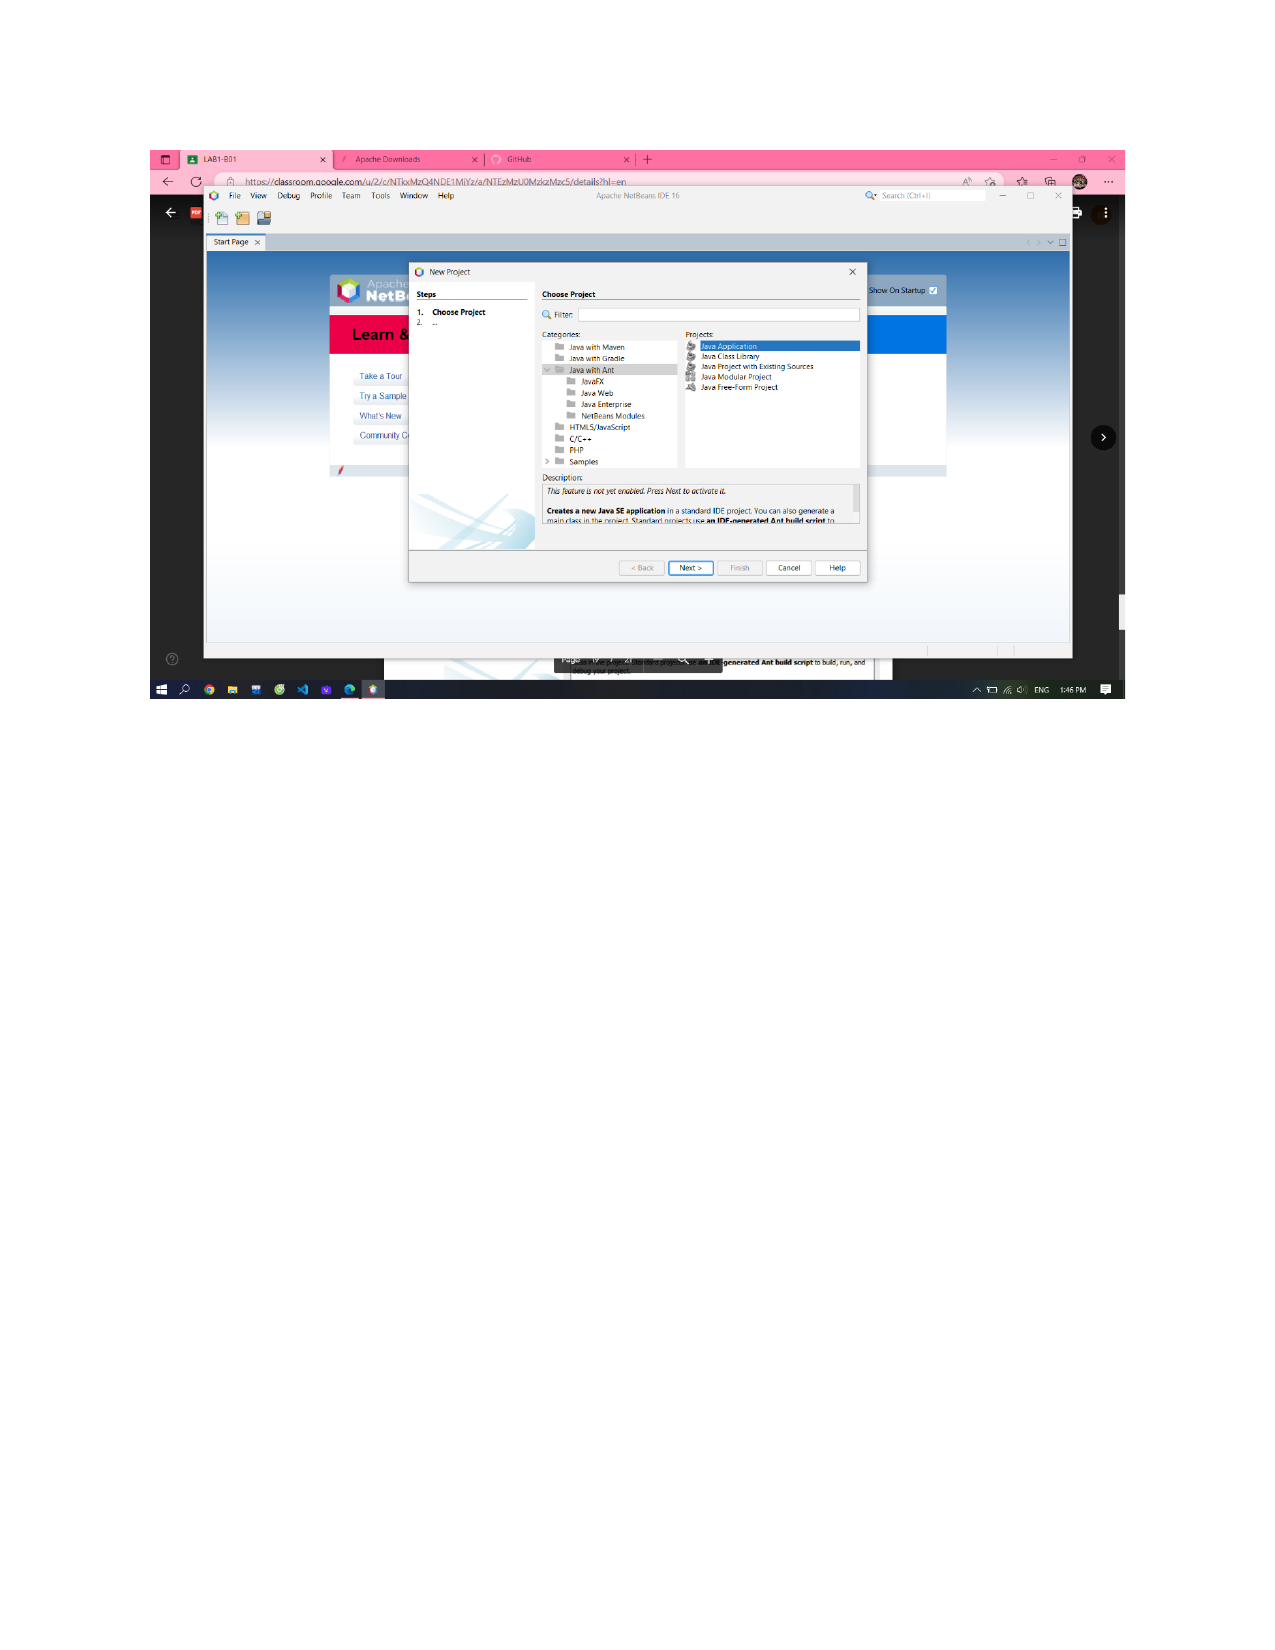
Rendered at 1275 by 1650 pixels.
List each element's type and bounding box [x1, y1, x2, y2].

picture [150, 150, 1125, 699]
